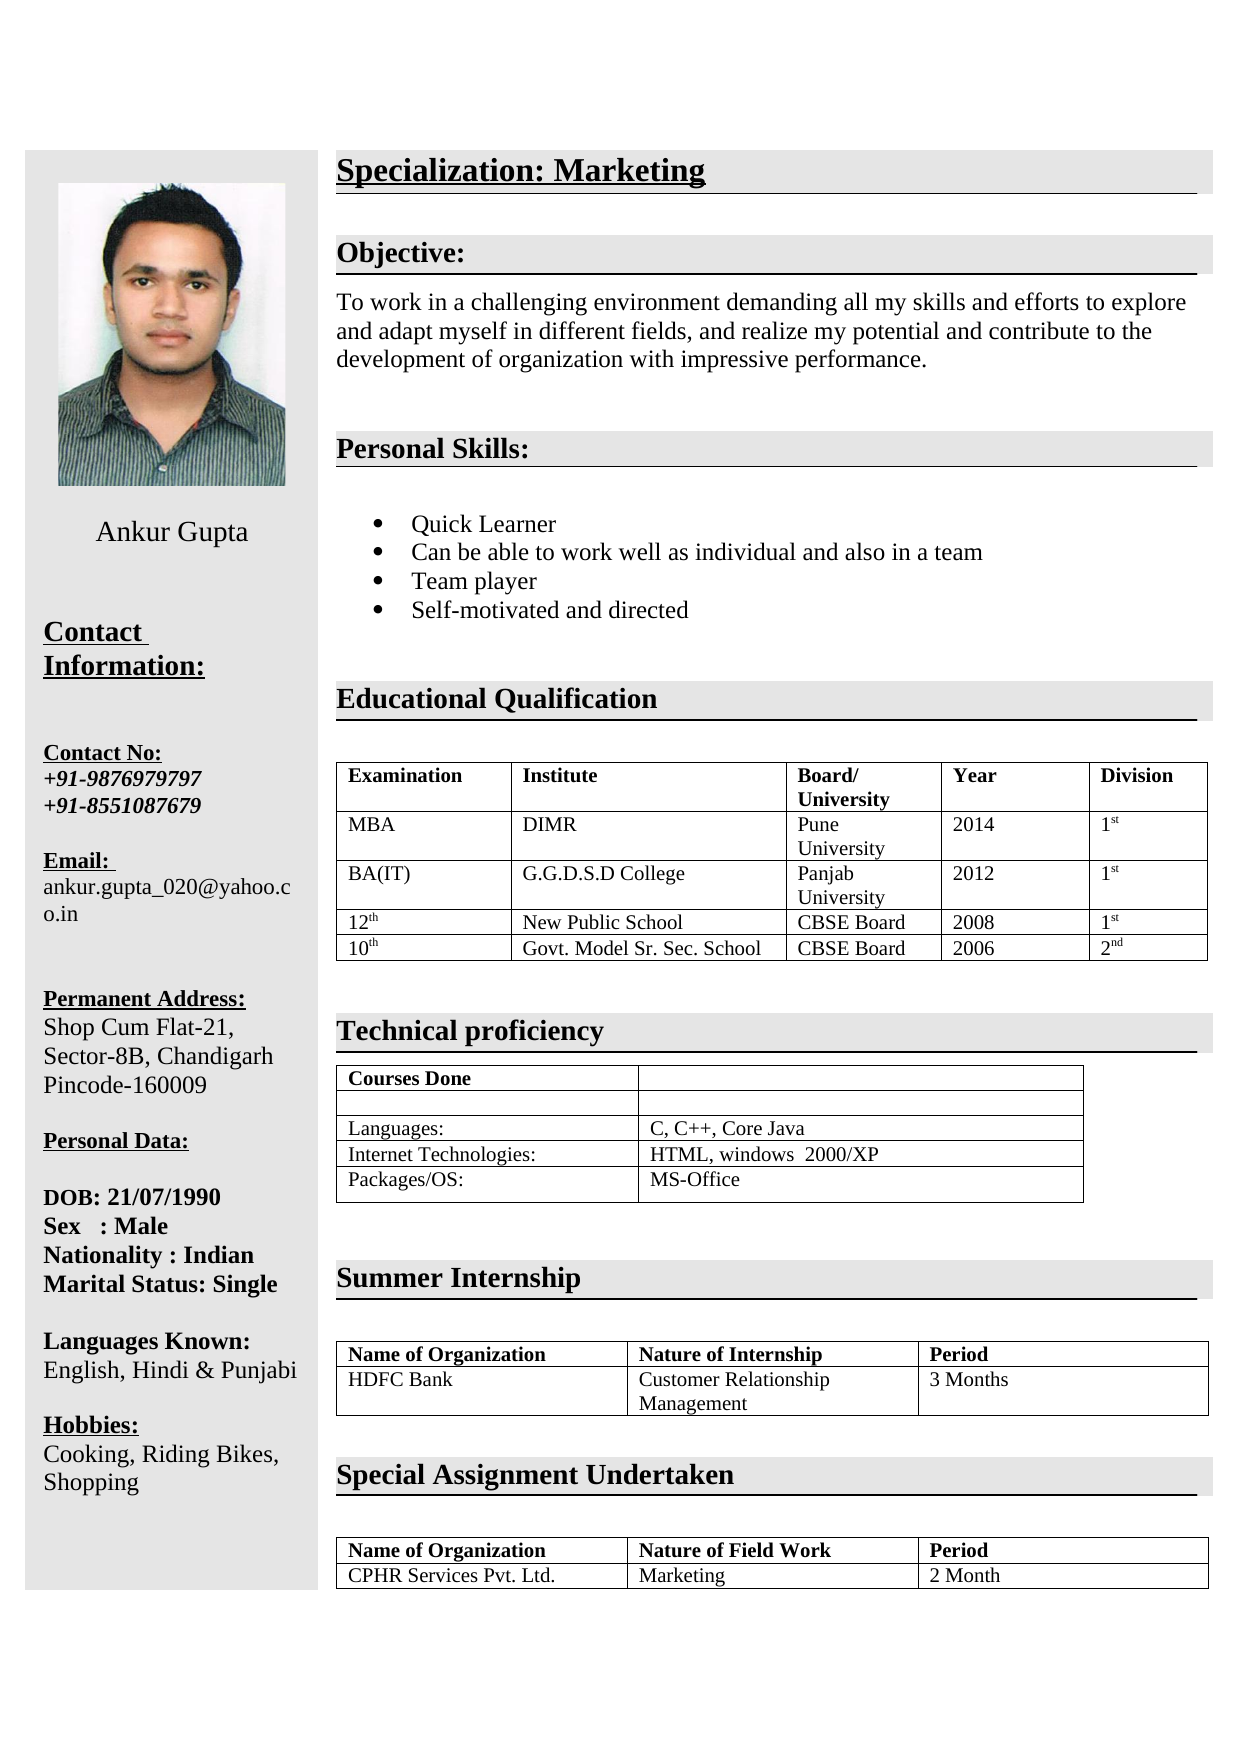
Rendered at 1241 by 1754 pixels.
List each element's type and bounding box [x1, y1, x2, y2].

table_header [25, 150, 318, 1590]
picture [58, 183, 286, 486]
table_header [318, 150, 1215, 1590]
